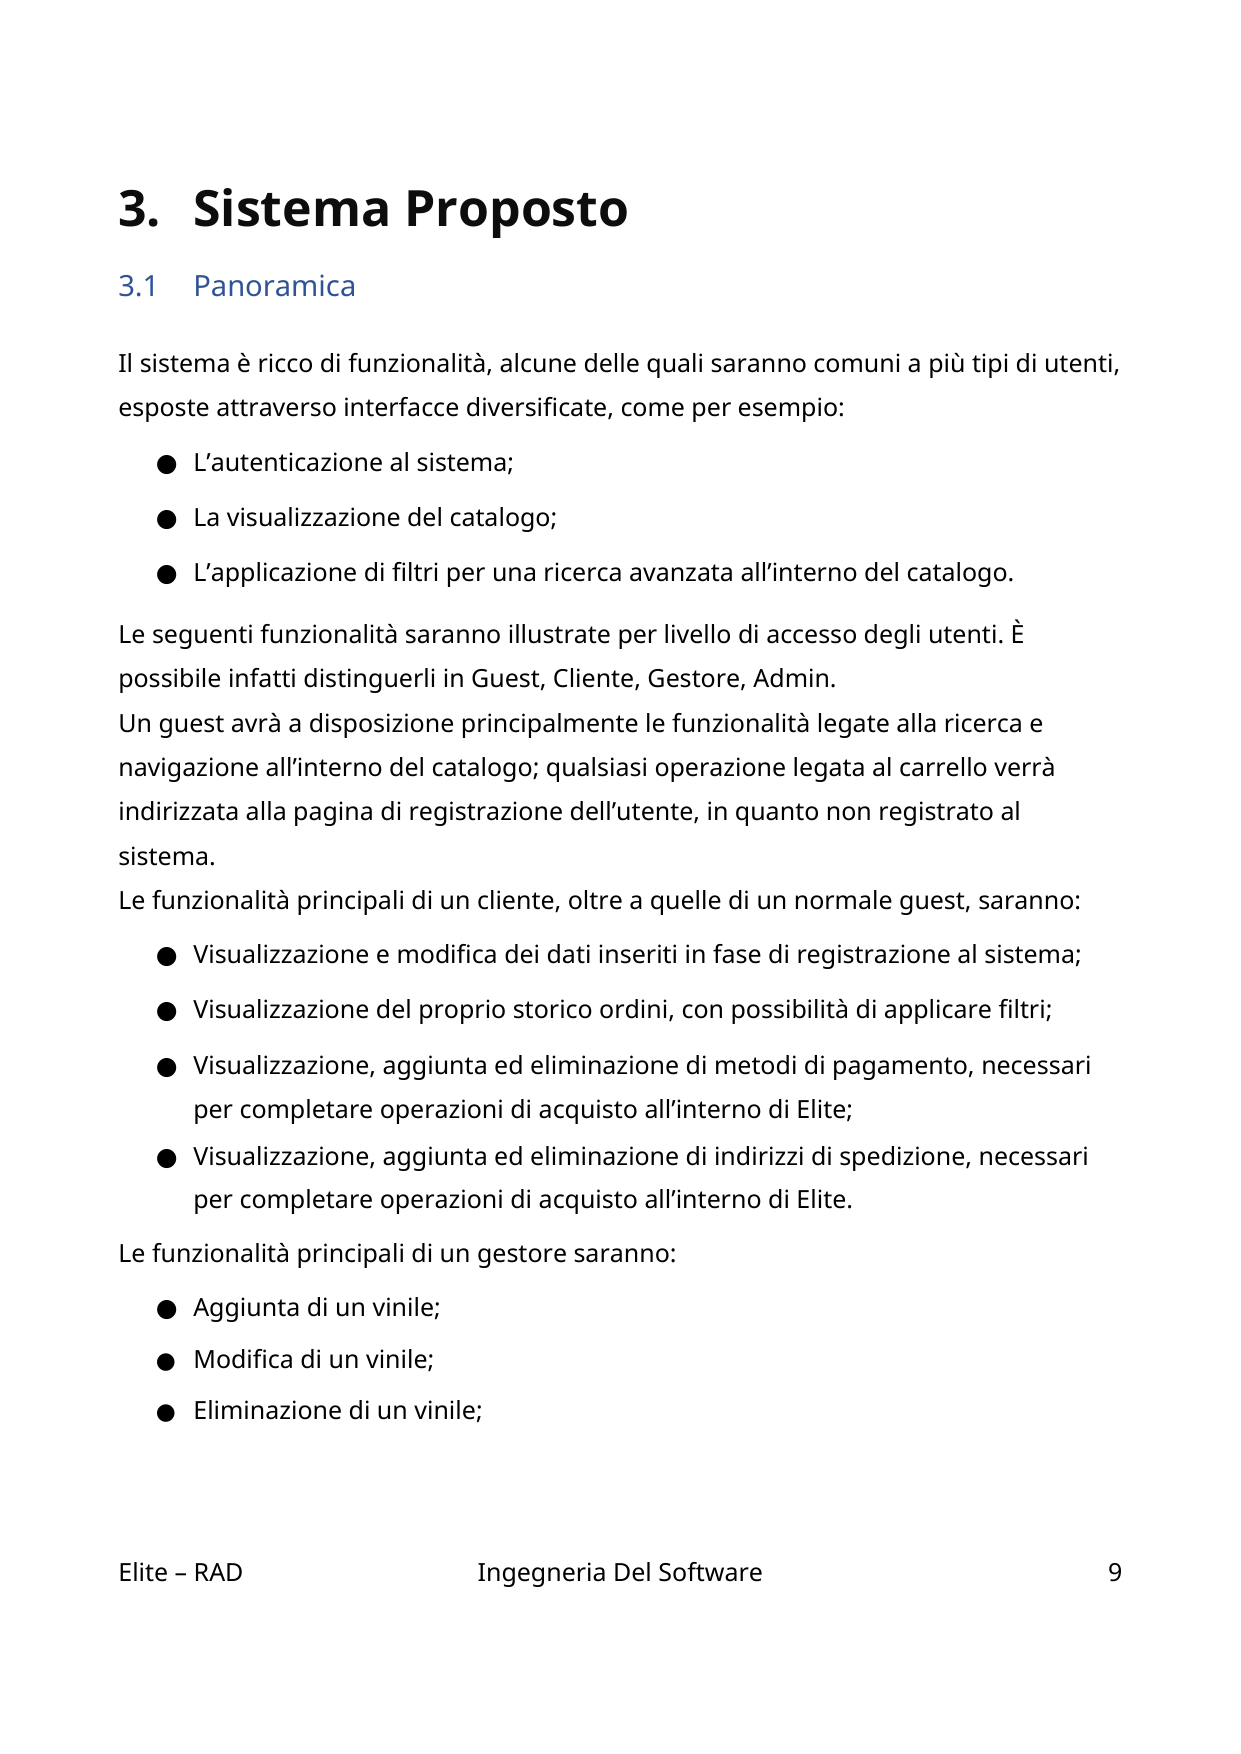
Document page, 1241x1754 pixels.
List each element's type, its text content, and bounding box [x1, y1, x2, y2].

list Visualizzazione, aggiunta ed eliminazione di indirizzi di spedizione, necessari per completare operazioni di acquisto all’interno di Elite. [156, 1128, 1122, 1216]
subtitle Sistema Proposto [118, 173, 1122, 241]
list L’autenticazione al sistema; [156, 434, 1122, 485]
list La visualizzazione del catalogo; [156, 489, 1122, 541]
list Modifica di un vinile; [156, 1335, 1122, 1382]
text Un guest avrà a disposizione principalmente le funzionalità legate alla ricerca e navigazione all’interno del catalogo; qualsiasi operazione legata al carrello verrà indirizzata alla pagina di registrazione dell’utente, in quanto non registrato al sistema. [118, 705, 1122, 872]
text Le seguenti funzionalità saranno illustrate per livello di accesso degli utenti. È possibile infatti distinguerli in Guest, Cliente, Gestore, Admin. [118, 617, 1122, 695]
text Il sistema è ricco di funzionalità, alcune delle quali saranno comuni a più tipi di utenti, esposte attraverso interfacce diversificate, come per esempio: [118, 346, 1122, 424]
list Aggiunta di un vinile; [156, 1280, 1122, 1331]
list Visualizzazione e modifica dei dati inseriti in fase di registrazione al sistema; [156, 927, 1122, 978]
list Visualizzazione, aggiunta ed eliminazione di metodi di pagamento, necessari per completare operazioni di acquisto all’interno di Elite; [156, 1037, 1122, 1125]
text Le funzionalità principali di un cliente, oltre a quelle di un normale guest, saranno: [118, 882, 1122, 916]
text Le funzionalità principali di un gestore saranno: [118, 1235, 1122, 1269]
list Eliminazione di un vinile; [156, 1386, 1122, 1433]
subtitle Panoramica [118, 265, 1122, 305]
list Visualizzazione del proprio storico ordini, con possibilità di applicare filtri; [156, 982, 1122, 1033]
list L’applicazione di filtri per una ricerca avanzata all’interno del catalogo. [156, 545, 1122, 596]
